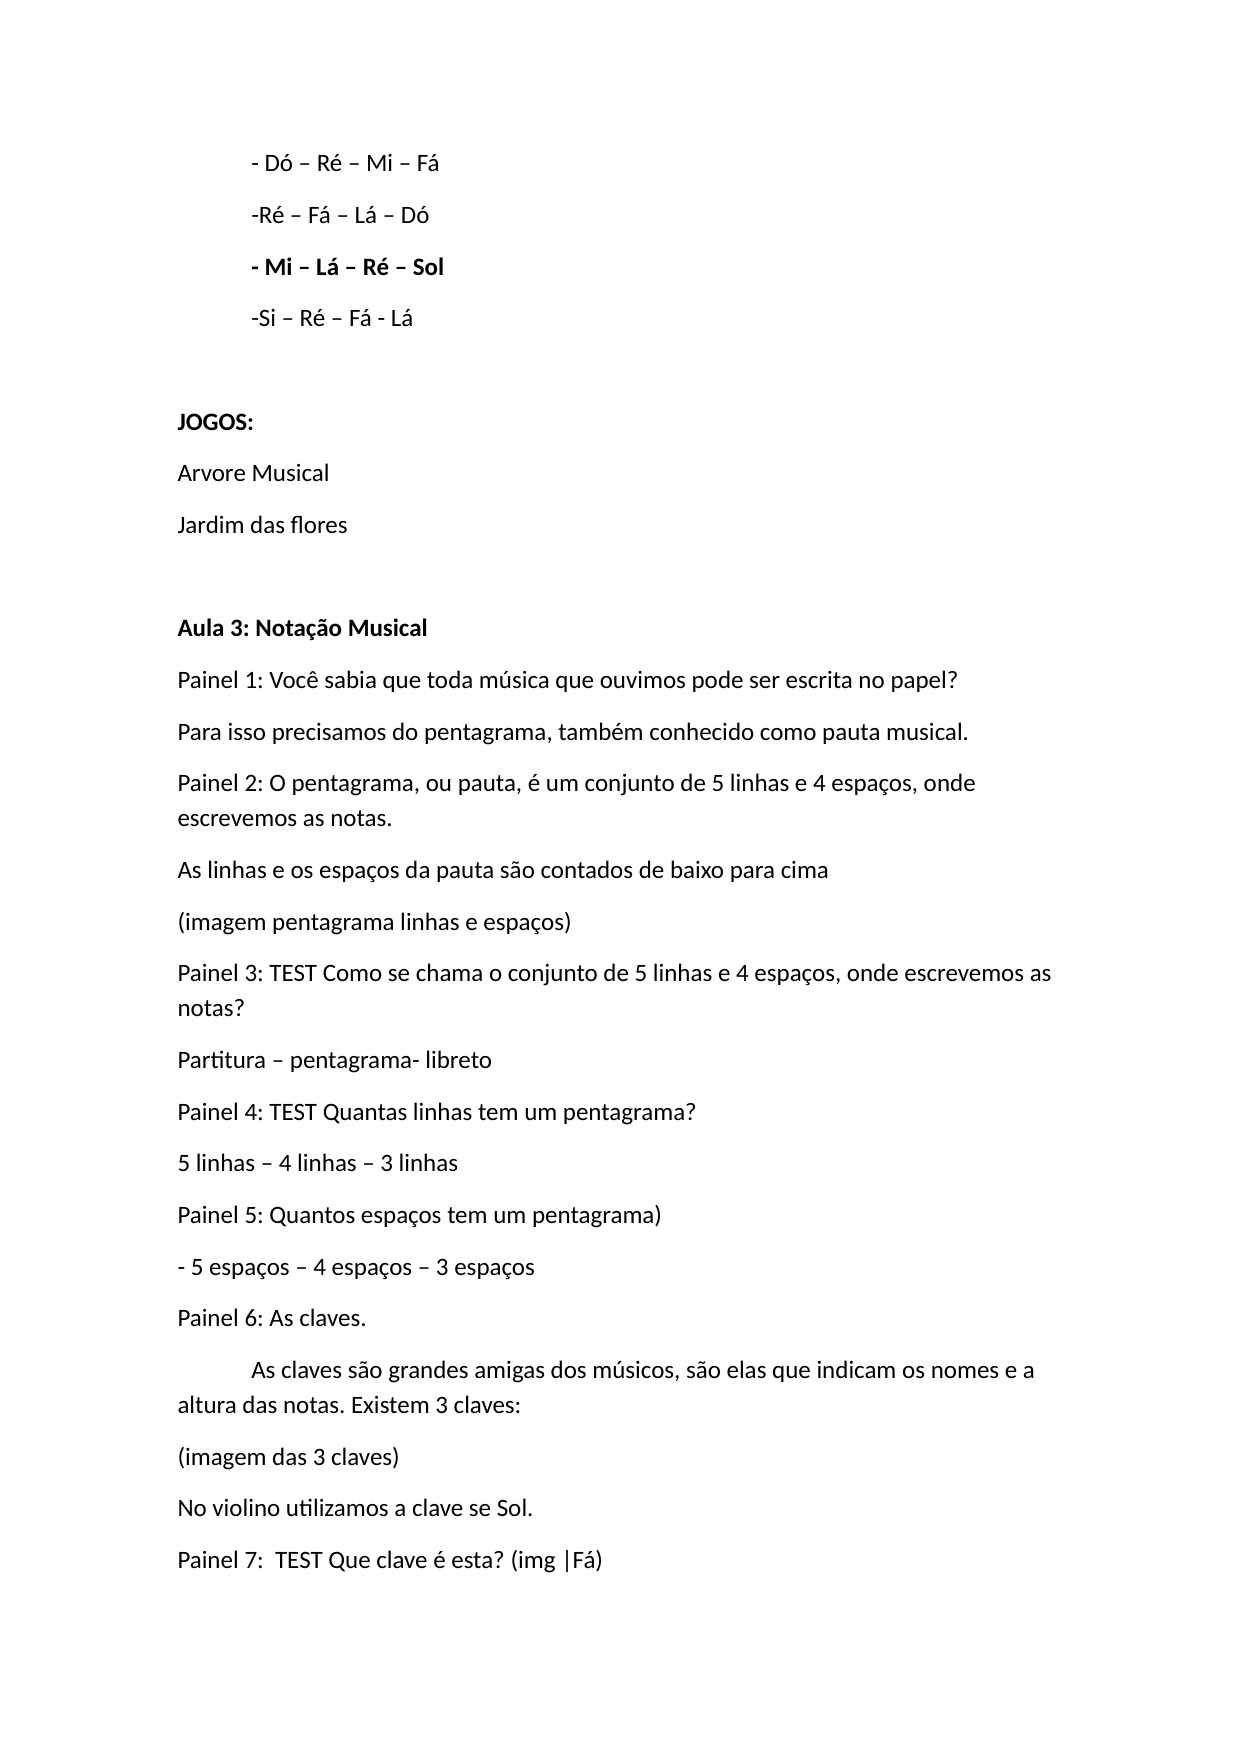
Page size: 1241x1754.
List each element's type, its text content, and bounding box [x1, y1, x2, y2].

text - Dó – Ré – Mi – Fá [177, 148, 1063, 178]
text As linhas e os espaços da pauta são contados de baixo para cima [177, 854, 1063, 885]
text Arvore Musical [177, 458, 1063, 488]
text Painel 7: TEST Que clave é esta? (img |Fá) [177, 1544, 1063, 1575]
text Jardim das flores [177, 509, 1063, 540]
text -Ré – Fá – Lá – Dó [177, 199, 1063, 230]
text No violino utilizamos a clave se Sol. [177, 1493, 1063, 1523]
text Painel 4: TEST Quantas linhas tem um pentagrama? [177, 1096, 1063, 1126]
text - 5 espaços – 4 espaços – 3 espaços [177, 1251, 1063, 1281]
text - Mi – Lá – Ré – Sol [177, 251, 1063, 281]
text -Si – Ré – Fá - Lá [177, 303, 1063, 333]
text Painel 5: Quantos espaços tem um pentagrama) [177, 1199, 1063, 1230]
text 5 linhas – 4 linhas – 3 linhas [177, 1148, 1063, 1178]
text Painel 2: O pentagrama, ou pauta, é um conjunto de 5 linhas e 4 espaços, onde escrevemos as notas. [177, 768, 1063, 833]
text (imagem das 3 claves) [177, 1441, 1063, 1471]
text Painel 3: TEST Como se chama o conjunto de 5 linhas e 4 espaços, onde escrevemos as notas? [177, 958, 1063, 1023]
text JOGOS: [177, 406, 1063, 436]
text Para isso precisamos do pentagrama, também conhecido como pauta musical. [177, 716, 1063, 746]
text Painel 6: As claves. [177, 1303, 1063, 1333]
text Partitura – pentagrama- libreto [177, 1044, 1063, 1075]
text (imagem pentagrama linhas e espaços) [177, 906, 1063, 936]
text Painel 1: Você sabia que toda música que ouvimos pode ser escrita no papel? [177, 664, 1063, 695]
text As claves são grandes amigas dos músicos, são elas que indicam os nomes e a altura das notas. Existem 3 claves: [177, 1354, 1063, 1420]
text Aula 3: Notação Musical [177, 613, 1063, 643]
